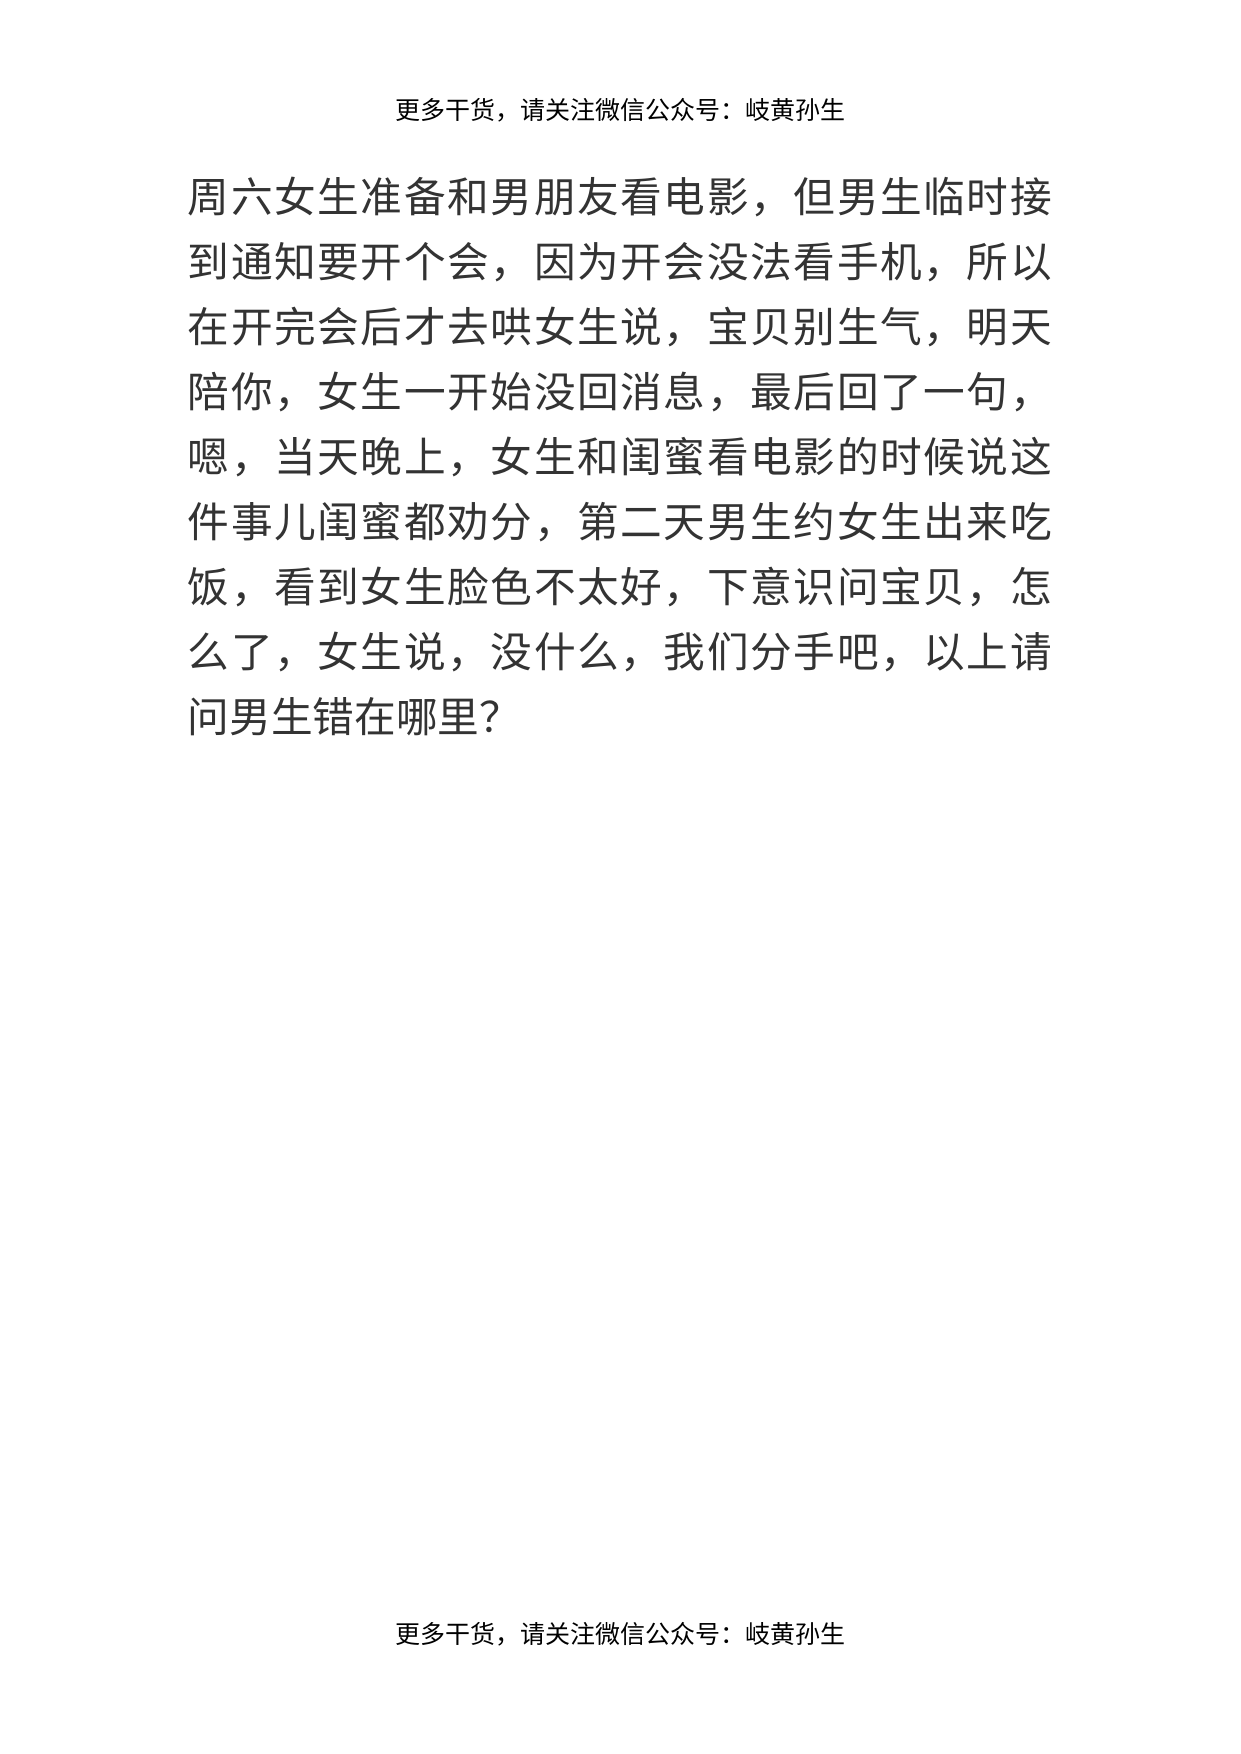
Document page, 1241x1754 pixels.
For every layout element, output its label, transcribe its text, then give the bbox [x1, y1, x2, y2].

text 周六女生准备和男朋友看电影，但男生临时接到通知要开个会，因为开会没法看手机，所以在开完会后才去哄女生说，宝贝别生气，明天陪你，女生一开始没回消息，最后回了一句，嗯，当天晚上，女生和闺蜜看电影的时候说这件事儿闺蜜都劝分，第二天男生约女生出来吃饭，看到女生脸色不太好，下意识问宝贝，怎么了，女生说，没什么，我们分手吧，以上请问男生错在哪里？ [187, 162, 1053, 747]
